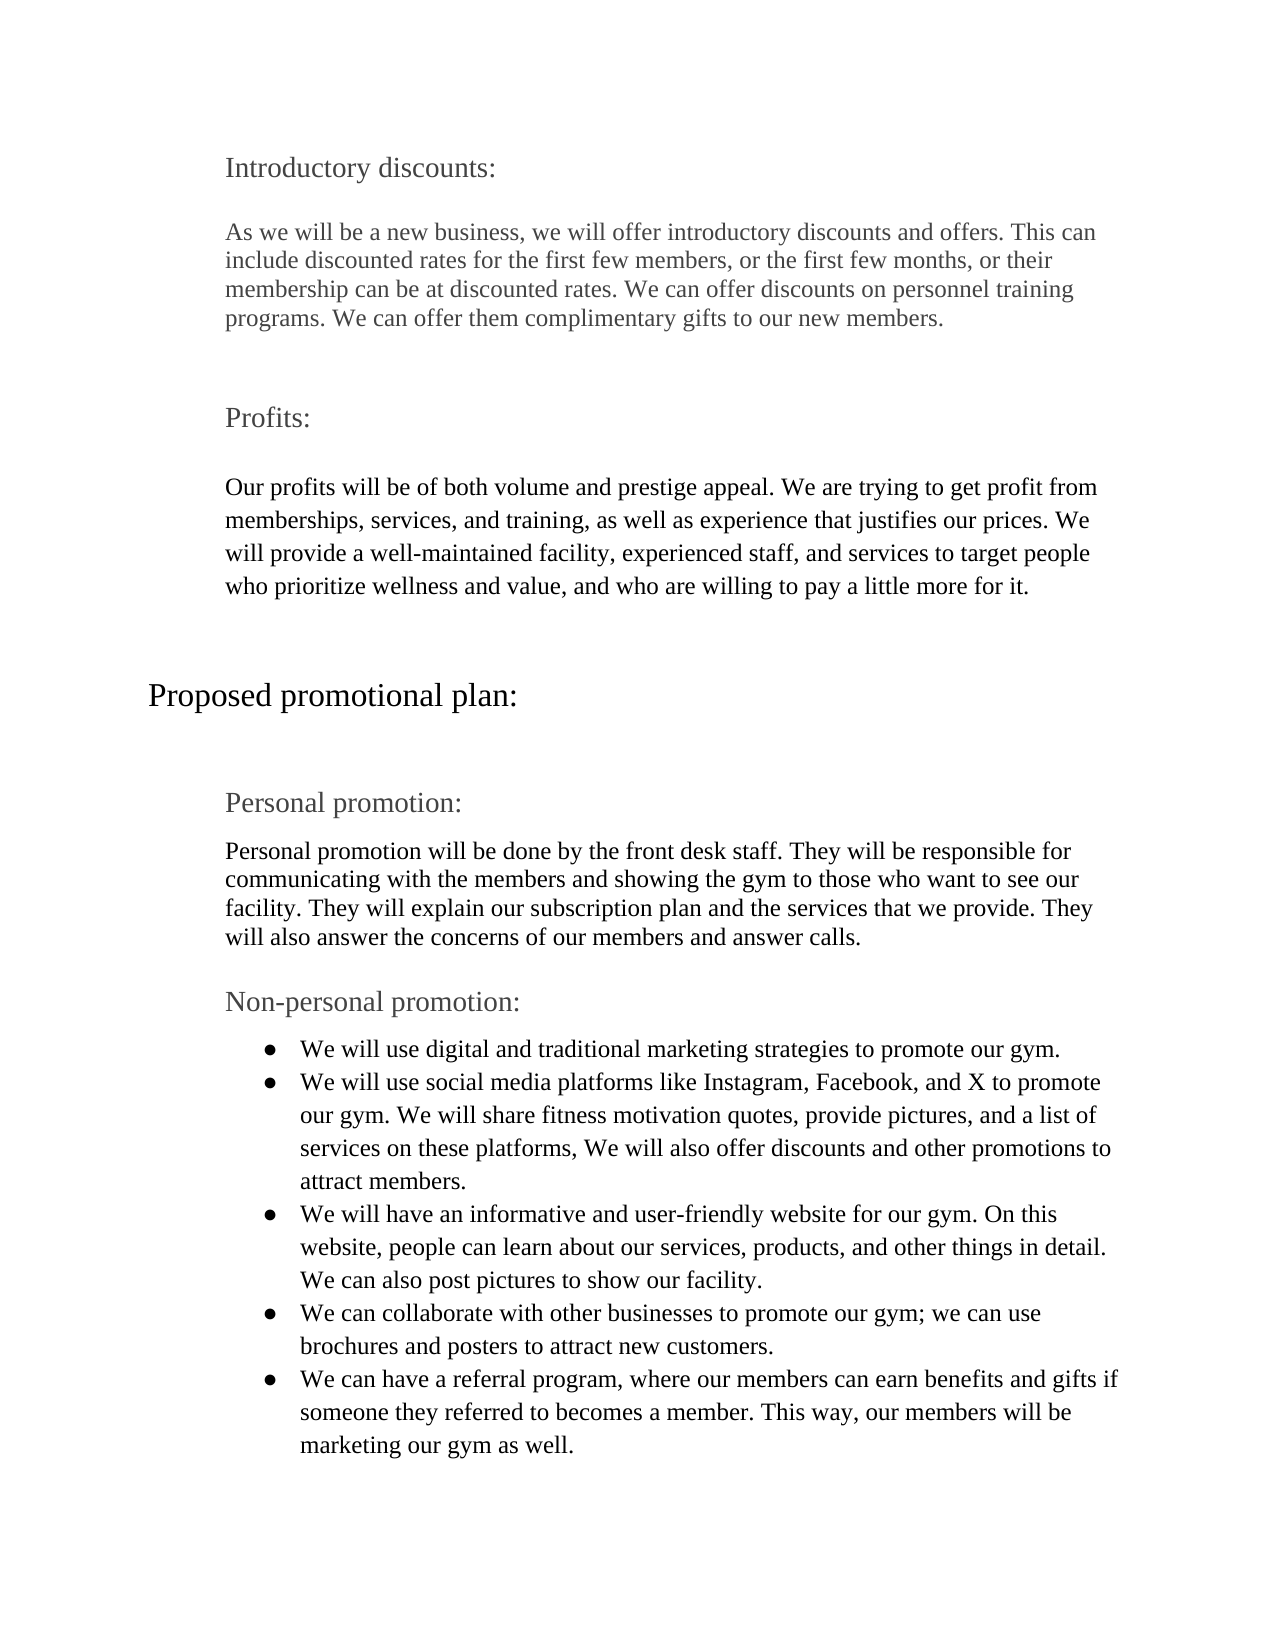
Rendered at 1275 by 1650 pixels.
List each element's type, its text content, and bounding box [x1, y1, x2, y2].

list We will use digital and traditional marketing strategies to promote our gym. [262, 1034, 1127, 1063]
text Our profits will be of both volume and prestige appeal. We are trying to get profit from memberships, services, and training, as well as experience that justifies our prices. We will provide a well-maintained facility, experienced staff, and services to target people who prioritize wellness and value, and who are willing to pay a little more for it. [225, 472, 1127, 600]
subtitle Personal promotion: [225, 786, 1125, 819]
subtitle As we will be a new business, we will offer introductory discounts and offers. This can include discounted rates for the first few members, or the first few months, or their membership can be at discounted rates. We can offer discounts on personnel training programs. We can offer them complimentary gifts to our new members. [225, 217, 1127, 332]
text Personal promotion will be done by the front desk staff. They will be responsible for communicating with the members and showing the gym to those who want to see our facility. They will explain our subscription plan and the services that we provide. They will also answer the concerns of our members and answer calls. [225, 836, 1125, 951]
list We will use social media platforms like Instagram, Facebook, and X to promote our gym. We will share fitness motivation quotes, provide pictures, and a list of services on these platforms, We will also offer discounts and other promotions to attract members. [262, 1067, 1125, 1195]
list We will have an informative and user-friendly website for our gym. On this website, people can learn about our services, products, and other things in detail. We can also post pictures to show our facility. [262, 1199, 1125, 1294]
subtitle Profits: [225, 400, 1127, 433]
list We can collaborate with other businesses to promote our gym; we can use brochures and posters to attract new customers. [262, 1298, 1125, 1360]
subtitle Proposed promotional plan: [148, 675, 1127, 713]
list We can have a referral program, where our members can earn benefits and gifts if someone they referred to becomes a member. This way, our members will be marketing our gym as well. [262, 1364, 1125, 1459]
subtitle Introductory discounts: [225, 150, 1127, 183]
subtitle Non-personal promotion: [225, 984, 1125, 1018]
